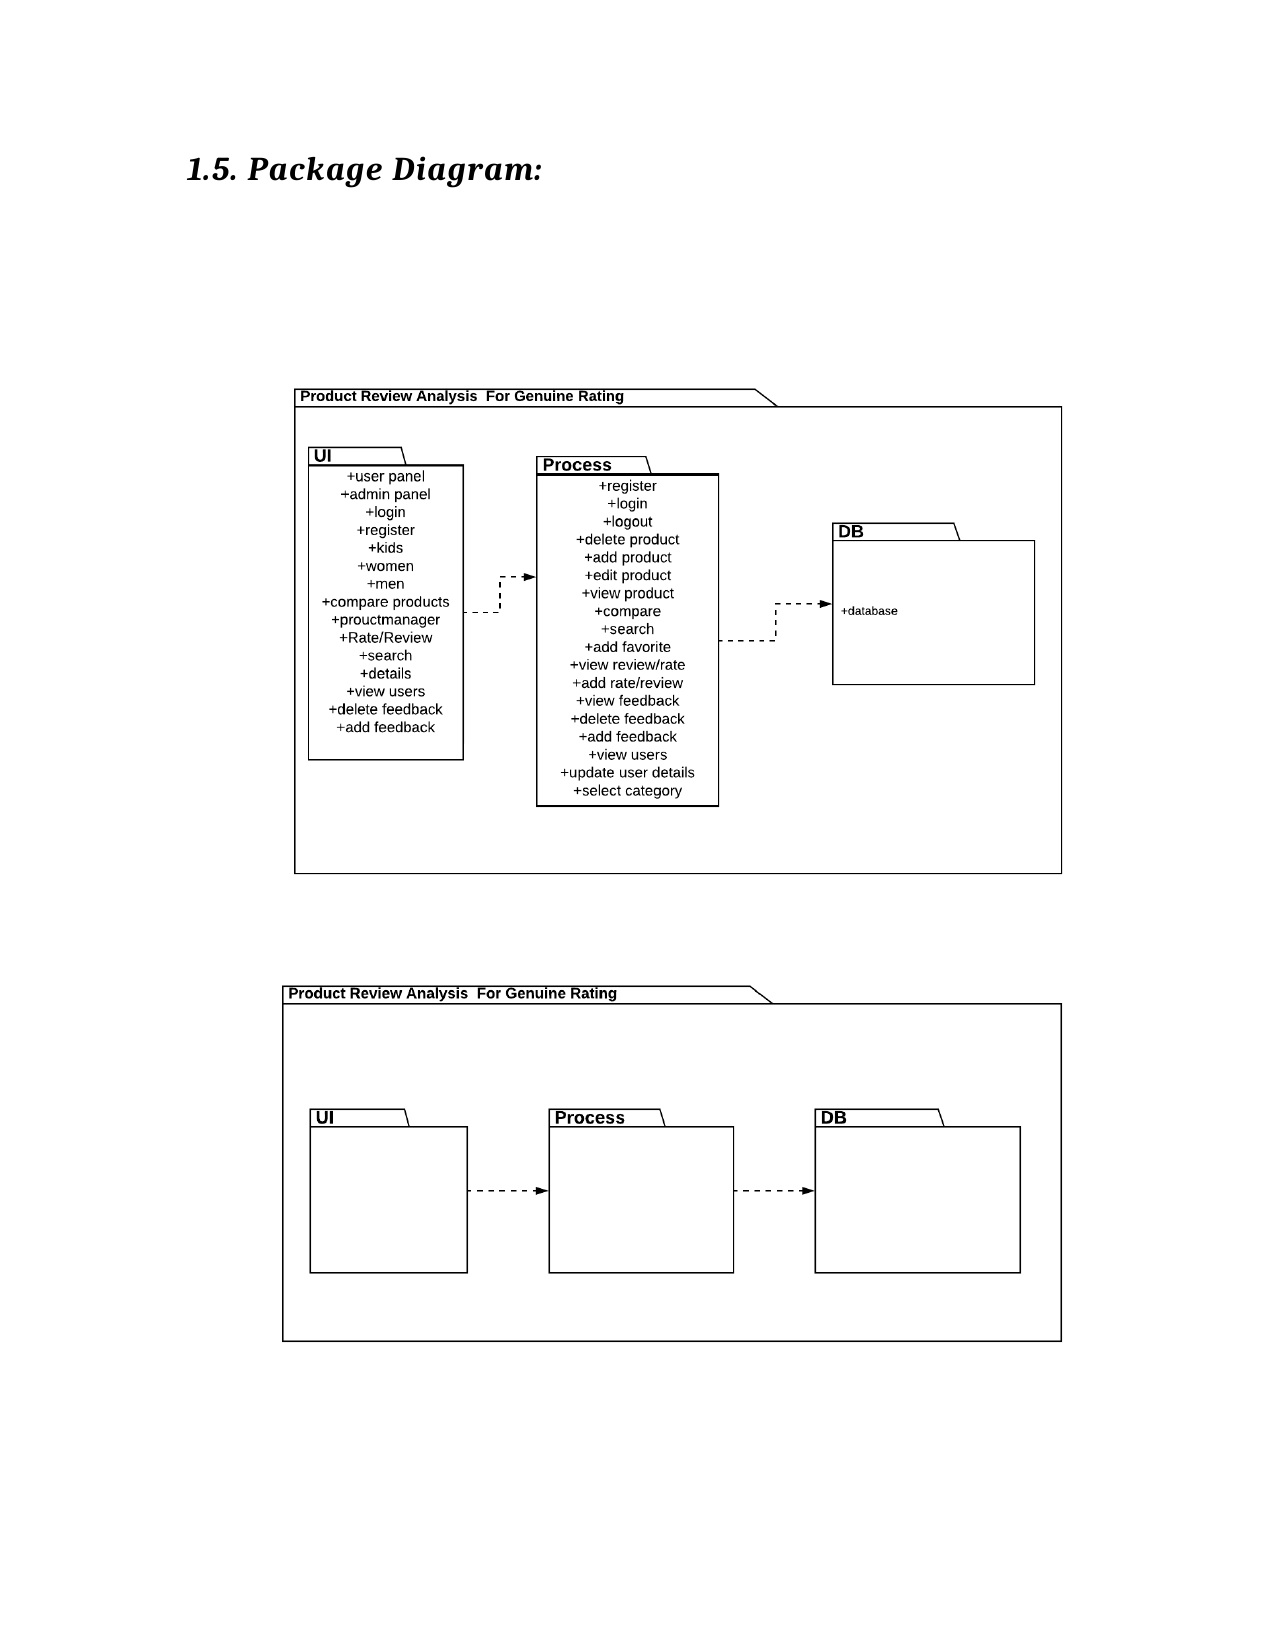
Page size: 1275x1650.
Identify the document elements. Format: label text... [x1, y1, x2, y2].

picture [187, 215, 1088, 900]
picture [187, 904, 1088, 1368]
list 1.5. Package Diagram: [187, 150, 1087, 188]
